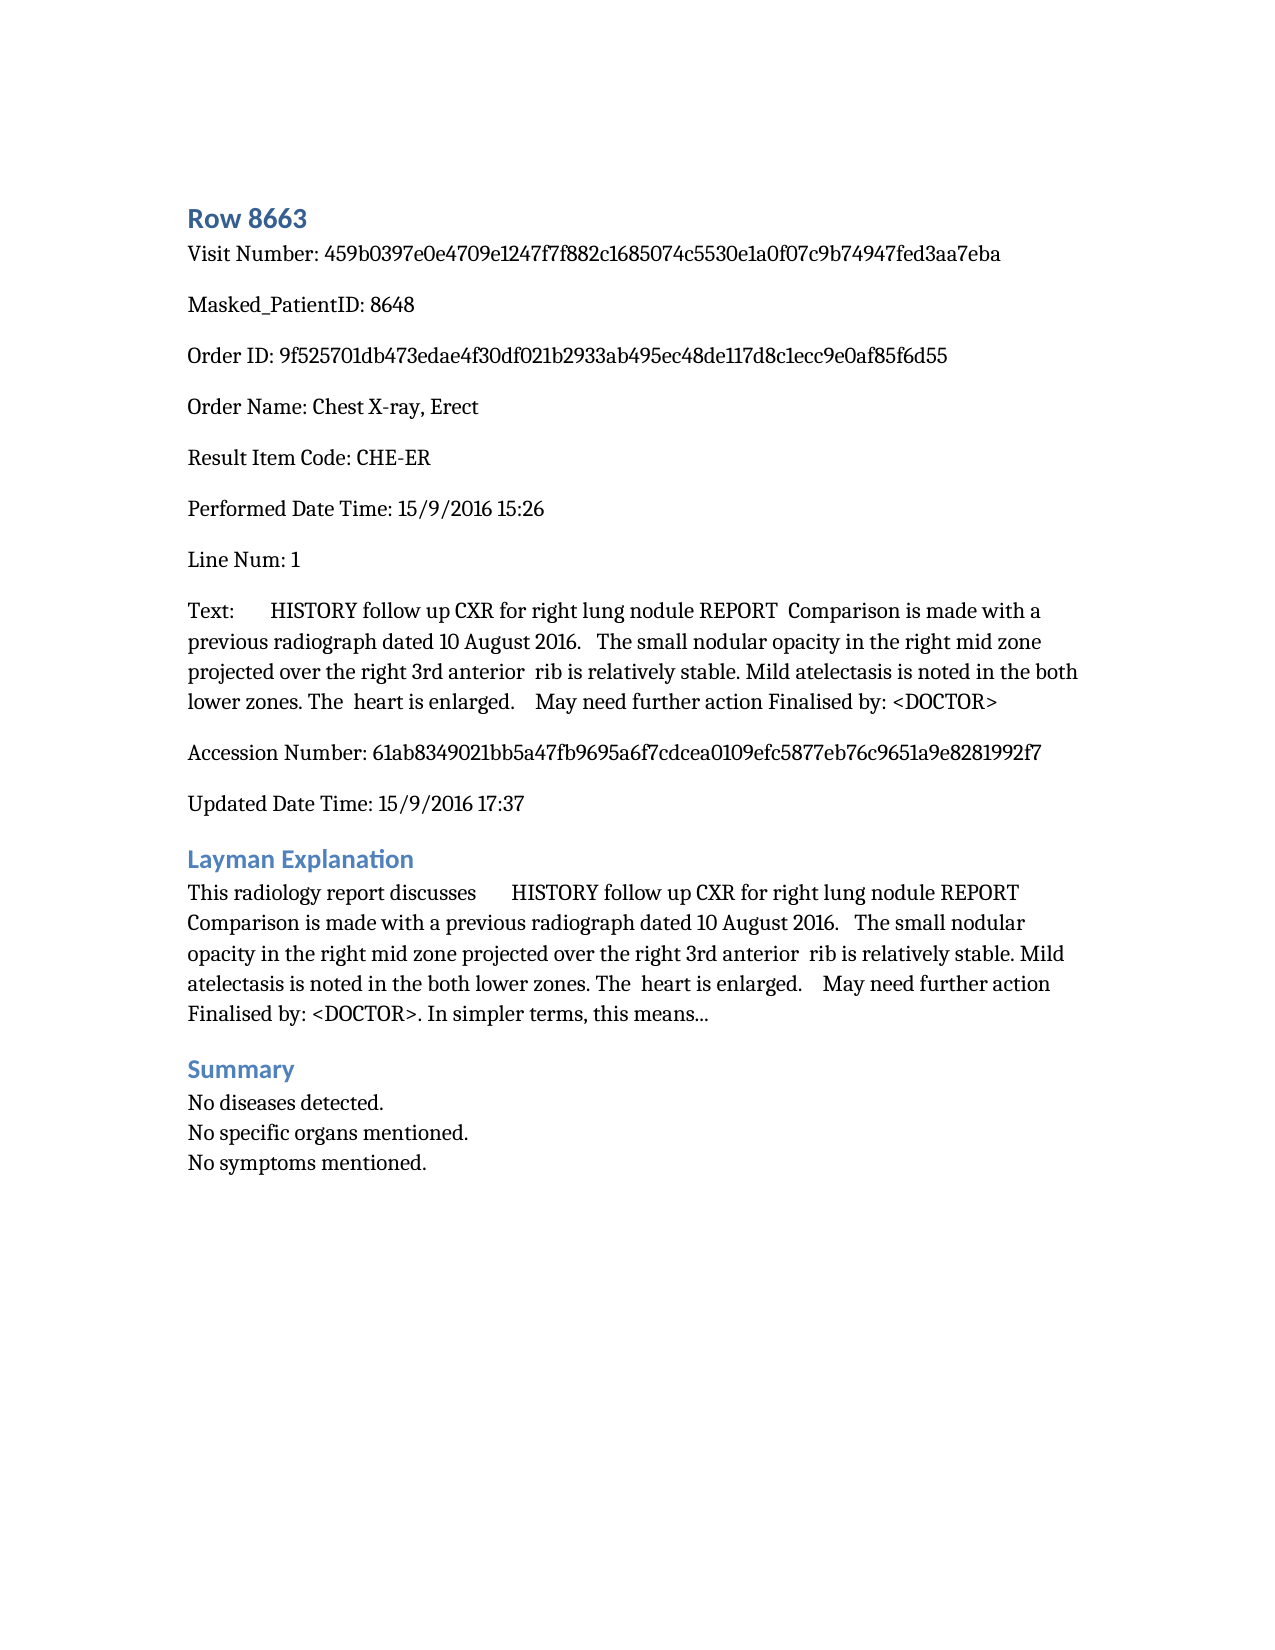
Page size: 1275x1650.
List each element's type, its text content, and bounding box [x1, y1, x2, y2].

text Text: HISTORY follow up CXR for right lung nodule REPORT Comparison is made with a previous radiograph dated 10 August 2016. The small nodular opacity in the right mid zone projected over the right 3rd anterior rib is relatively stable. Mild atelectasis is noted in the both lower zones. The heart is enlarged. May need further action Finalised by: <DOCTOR> [187, 598, 1087, 715]
text Accession Number: 61ab8349021bb5a47fb9695a6f7cdcea0109efc5877eb76c9651a9e8281992f7 [187, 740, 1087, 766]
text No diseases detected. No specific organs mentioned. No symptoms mentioned. [187, 1090, 1087, 1176]
text Updated Date Time: 15/9/2016 17:37 [187, 791, 1087, 817]
subtitle Summary [187, 1052, 1087, 1085]
subtitle Layman Explanation [187, 842, 1087, 875]
text Line Num: 1 [187, 547, 1087, 573]
text Order Name: Chest X-ray, Erect [187, 394, 1087, 420]
text Visit Number: 459b0397e0e4709e1247f7f882c1685074c5530e1a0f07c9b74947fed3aa7eba [187, 241, 1087, 267]
text Order ID: 9f525701db473edae4f30df021b2933ab495ec48de117d8c1ecc9e0af85f6d55 [187, 343, 1087, 369]
text Performed Date Time: 15/9/2016 15:26 [187, 496, 1087, 522]
text This radiology report discusses HISTORY follow up CXR for right lung nodule REPORT Comparison is made with a previous radiograph dated 10 August 2016. The small nodular opacity in the right mid zone projected over the right 3rd anterior rib is relatively stable. Mild atelectasis is noted in the both lower zones. The heart is enlarged. May need further action Finalised by: <DOCTOR>. In simpler terms, this means... [187, 880, 1087, 1027]
subtitle Row 8663 [187, 200, 1087, 236]
text Masked_PatientID: 8648 [187, 292, 1087, 318]
text Result Item Code: CHE-ER [187, 445, 1087, 471]
